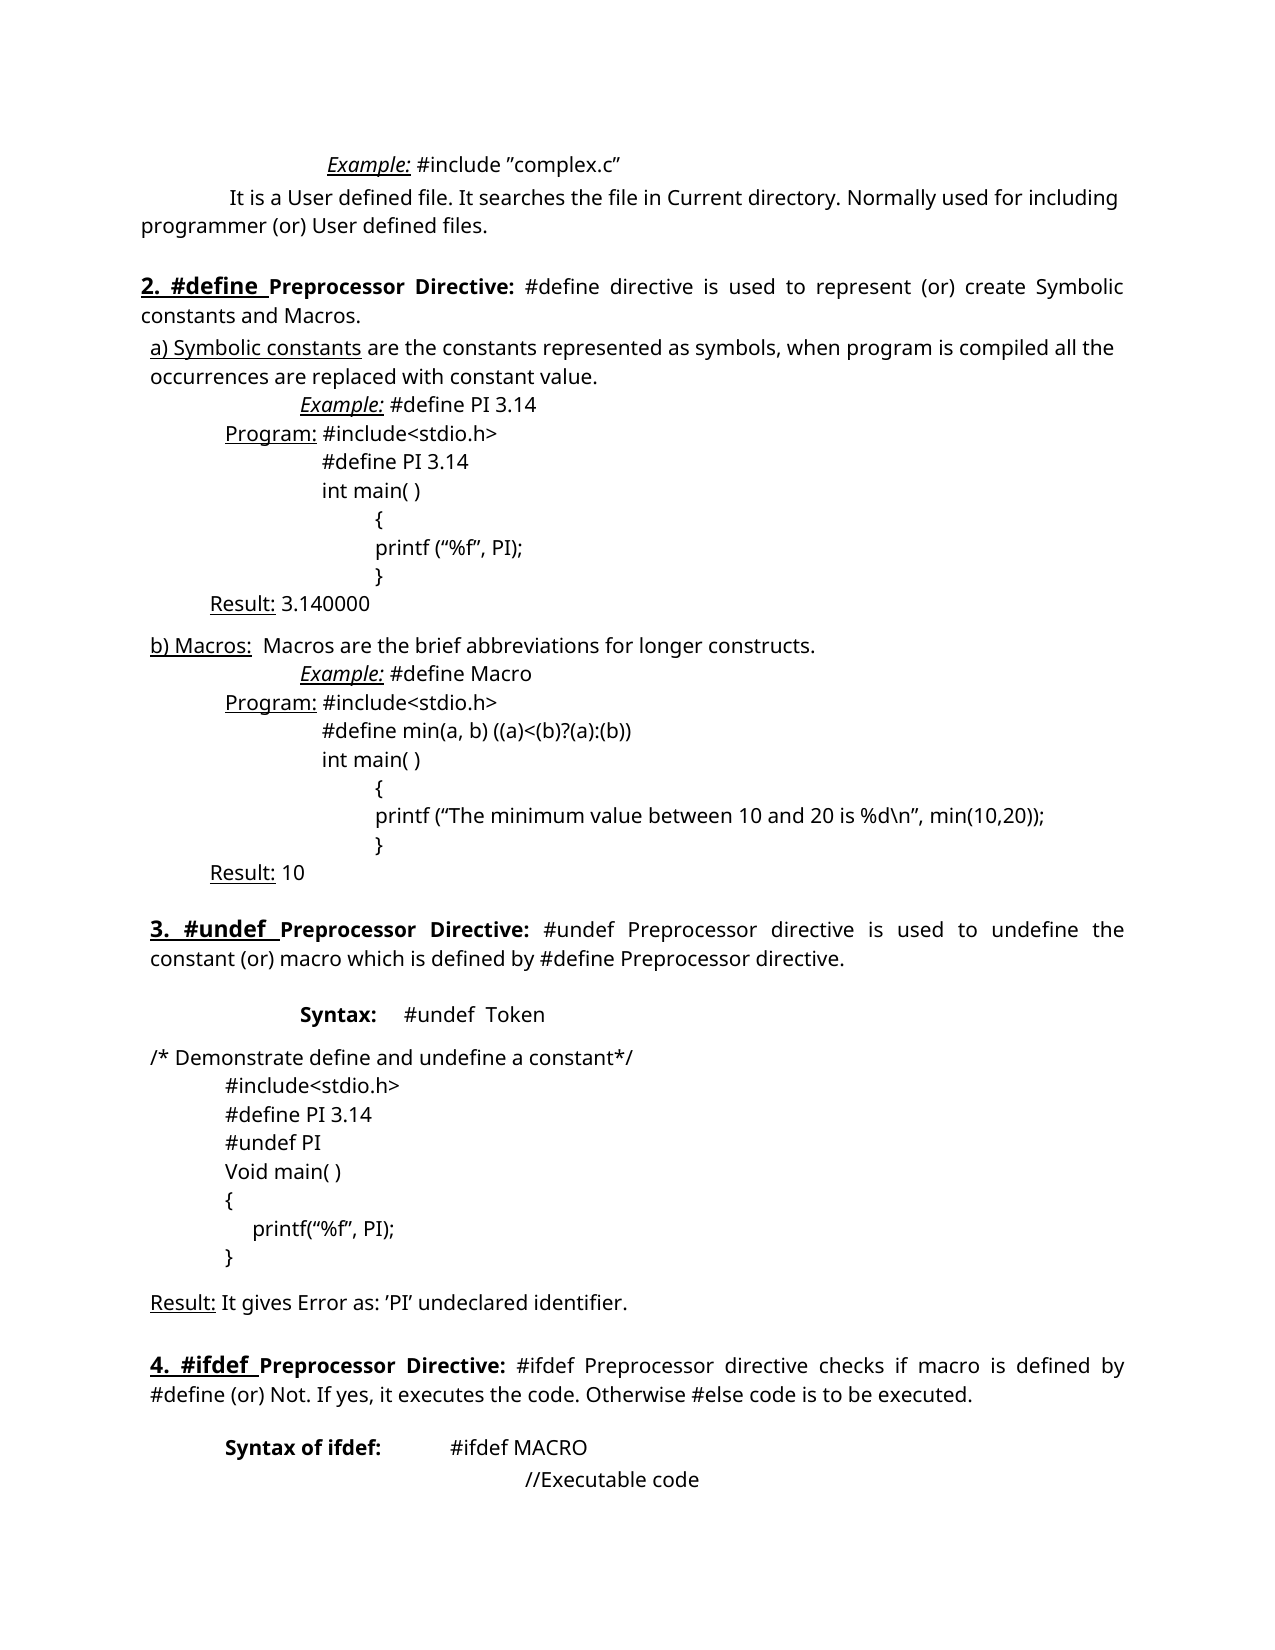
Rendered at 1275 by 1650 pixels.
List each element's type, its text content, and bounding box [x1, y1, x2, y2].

text int main( ) [300, 745, 1125, 773]
text Program: #include<stdio.h> [150, 419, 1125, 447]
text { [225, 1185, 1125, 1214]
text It is a User defined file. It searches the file in Current directory. Normally used for including programmer (or) User defined files. [141, 183, 1125, 239]
text printf (“The minimum value between 10 and 20 is %d\n”, min(10,20)); [300, 802, 1125, 830]
text 4. #ifdef Preprocessor Directive: #ifdef Preprocessor directive checks if macro is defined by #define (or) Not. If yes, it executes the code. Otherwise #else code is to be executed. [150, 1349, 1125, 1408]
text Example: #define PI 3.14 [225, 390, 1125, 419]
text //Executable code [450, 1466, 1125, 1494]
text } [150, 1242, 1125, 1271]
text } [300, 830, 1125, 858]
text /* Demonstrate define and undefine a constant*/ [150, 1043, 1125, 1072]
text 2. #define Preprocessor Directive: #define directive is used to represent (or) create Symbolic constants and Macros. [141, 270, 1125, 329]
text { [300, 773, 1125, 802]
text b) Macros: Macros are the brief abbreviations for longer constructs. [150, 631, 1125, 659]
text } [300, 561, 1125, 589]
text #undef PI [150, 1128, 1125, 1157]
text Result: It gives Error as: ’PI’ undeclared identifier. [150, 1288, 1125, 1316]
text printf (“%f”, PI); [300, 533, 1125, 561]
text #include<stdio.h> [150, 1072, 1125, 1100]
text Syntax of ifdef: #ifdef MACRO [150, 1433, 1125, 1461]
text { [300, 504, 1125, 533]
text int main( ) [300, 476, 1125, 504]
text Program: #include<stdio.h> [150, 688, 1125, 716]
text 3. #undef Preprocessor Directive: #undef Preprocessor directive is used to undefine the constant (or) macro which is defined by #define Preprocessor directive. [150, 913, 1125, 973]
text #define PI 3.14 [150, 1100, 1125, 1128]
text Example: #define Macro [225, 659, 1125, 688]
text #define min(a, b) ((a)<(b)?(a):(b)) [300, 716, 1125, 745]
text Void main( ) [150, 1157, 1125, 1185]
text Syntax: #undef Token [225, 1001, 1125, 1029]
text Result: 3.140000 [150, 589, 1125, 618]
text a) Symbolic constants are the constants represented as symbols, when program is compiled all the occurrences are replaced with constant value. [150, 333, 1125, 390]
text printf(“%f”, PI); [150, 1214, 1125, 1242]
text #define PI 3.14 [300, 447, 1125, 476]
text Result: 10 [150, 858, 1125, 887]
text Example: #include ”complex.c” [141, 150, 1125, 178]
